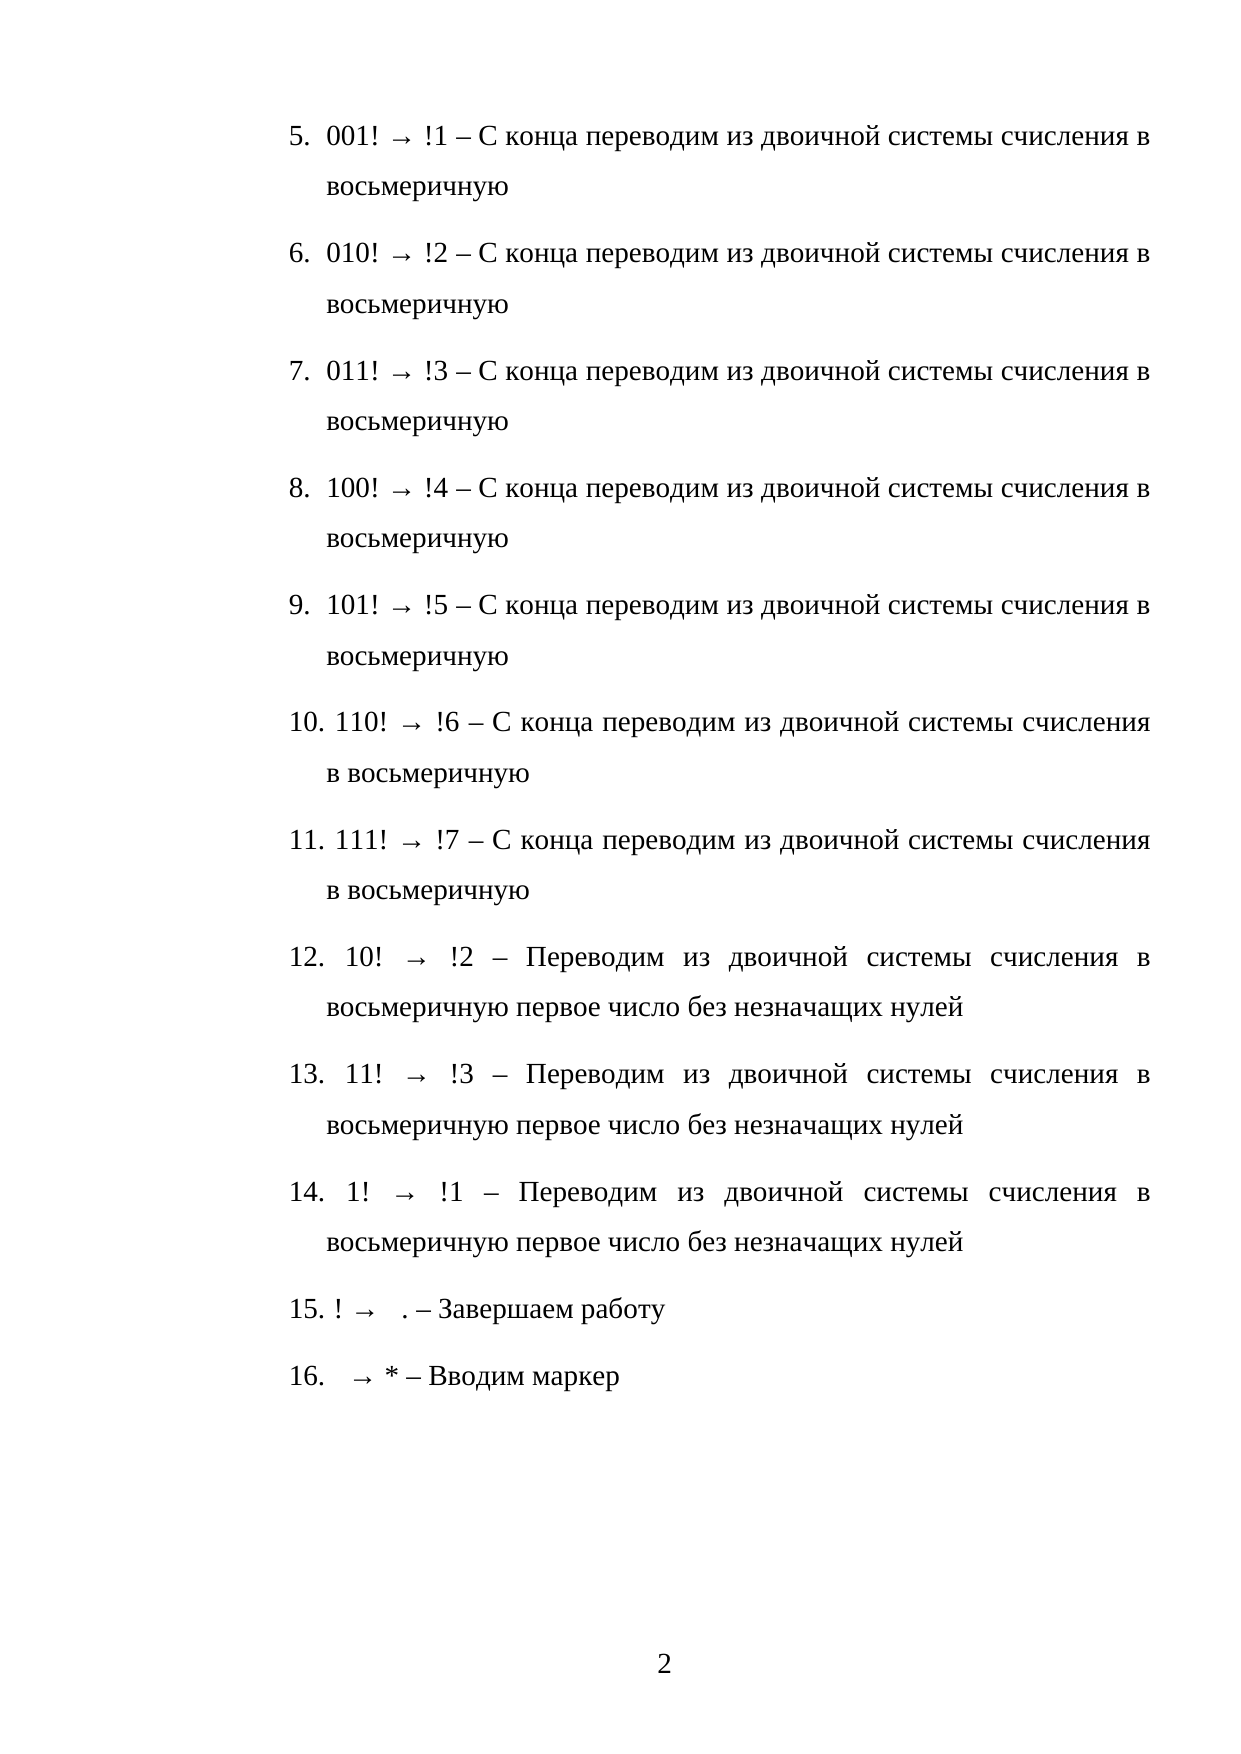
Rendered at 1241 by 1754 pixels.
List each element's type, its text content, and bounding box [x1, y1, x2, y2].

list 010! → !2 – С конца переводим из двоичной системы счисления в восьмеричную [288, 235, 1152, 319]
list 11! → !3 – Переводим из двоичной системы счисления в восьмеричную первое число без незначащих нулей [288, 1056, 1152, 1140]
list 1! → !1 – Переводим из двоичной системы счисления в восьмеричную первое число без незначащих нулей [288, 1174, 1152, 1258]
list → * – Вводим маркер [288, 1358, 1152, 1392]
list 10! → !2 – Переводим из двоичной системы счисления в восьмеричную первое число без незначащих нулей [288, 939, 1152, 1023]
list 011! → !3 – С конца переводим из двоичной системы счисления в восьмеричную [288, 353, 1152, 437]
list 100! → !4 – С конца переводим из двоичной системы счисления в восьмеричную [288, 470, 1152, 554]
list 101! → !5 – С конца переводим из двоичной системы счисления в восьмеричную [288, 587, 1152, 671]
list 111! → !7 – С конца переводим из двоичной системы счисления в восьмеричную [288, 822, 1152, 906]
list 001! → !1 – С конца переводим из двоичной системы счисления в восьмеричную [288, 118, 1152, 202]
list 110! → !6 – С конца переводим из двоичной системы счисления в восьмеричную [288, 704, 1152, 788]
list ! → . – Завершаем работу [288, 1291, 1152, 1324]
